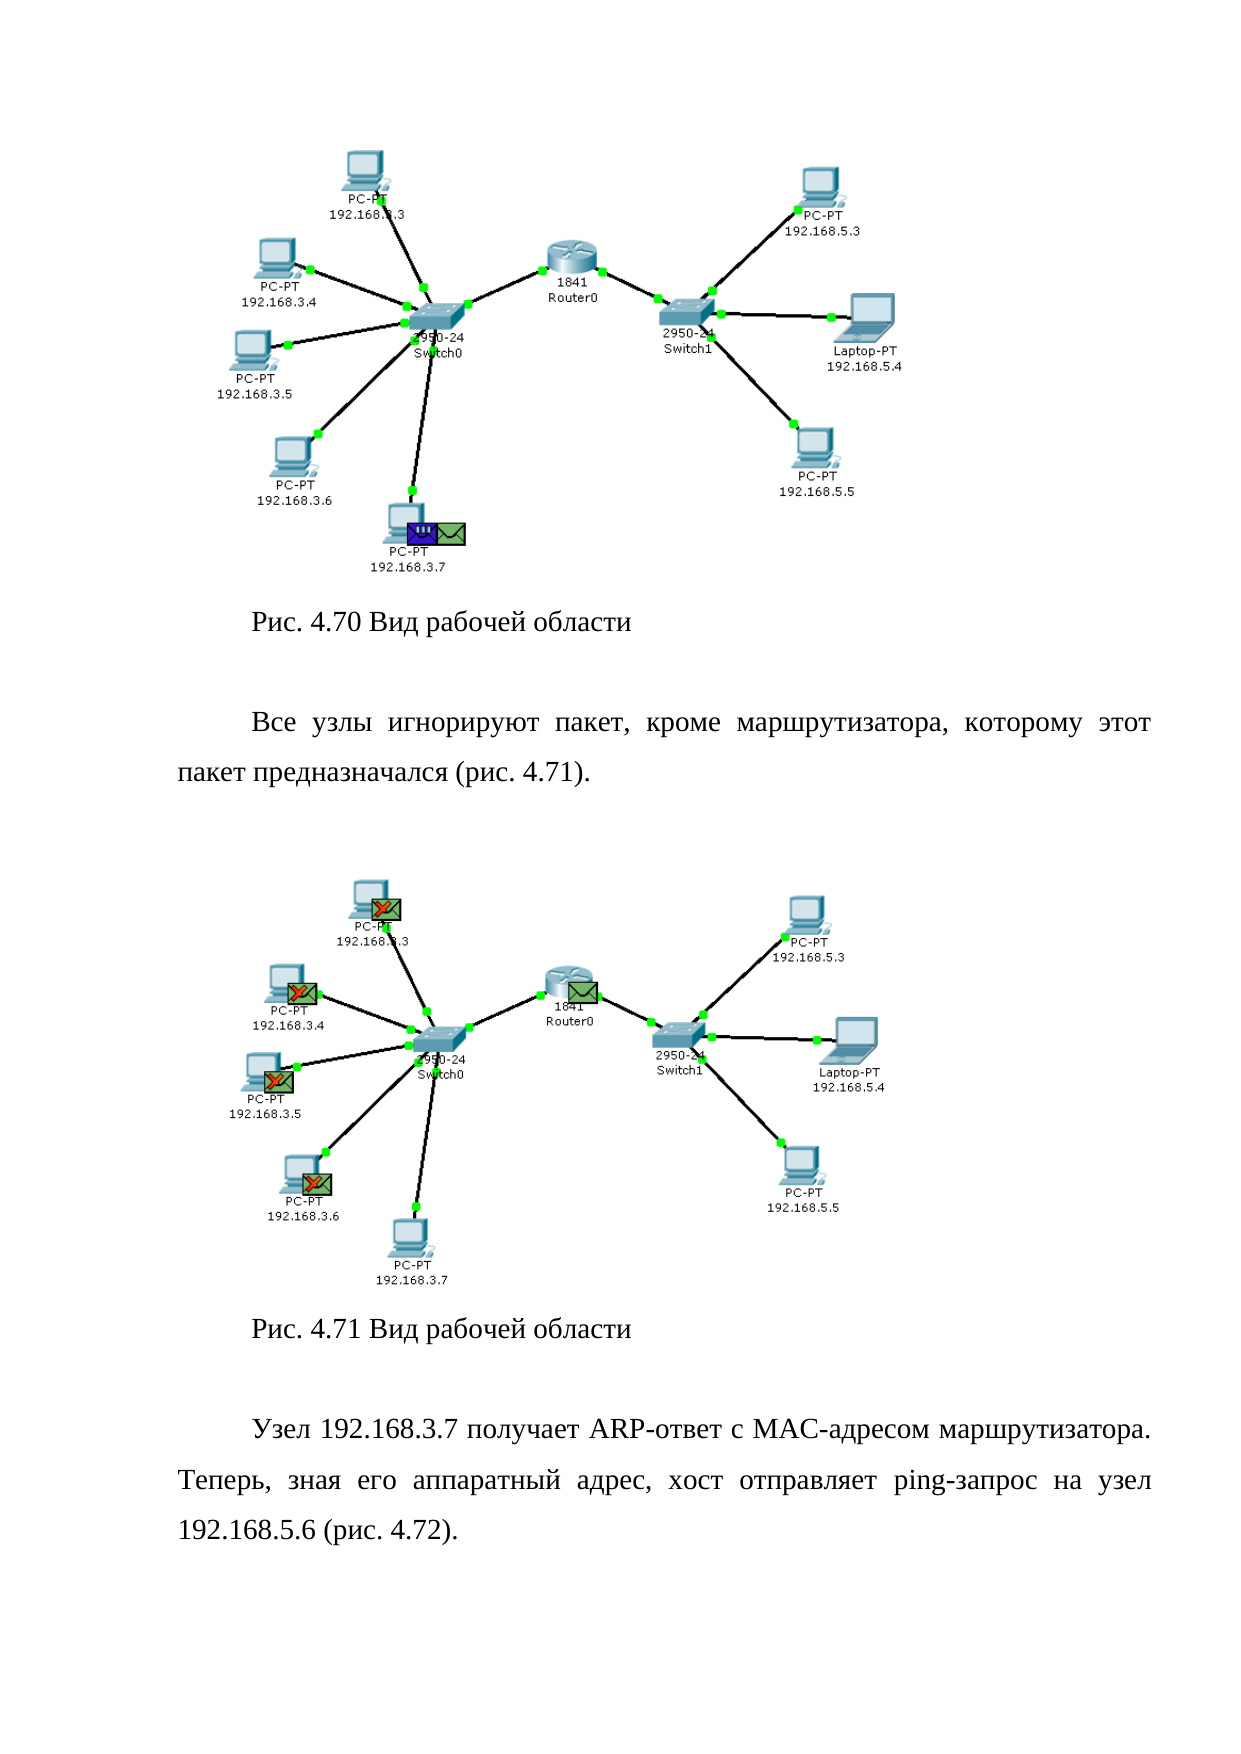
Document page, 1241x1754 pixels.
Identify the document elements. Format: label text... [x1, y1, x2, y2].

picture [177, 855, 932, 1295]
text Все узлы игнорируют пакет, кроме маршрутизатора, которому этот пакет предназначался (рис. 4.71). [177, 704, 1152, 788]
text Рис. 4.70 Вид рабочей области [177, 604, 1152, 637]
text Узел 192.168.3.7 получает ARP-ответ с МАС-адресом маршрутизатора. Теперь, зная его аппаратный адрес, хост отправляет ping-запрос на узел 192.168.5.6 (рис. 4.72). [177, 1412, 1152, 1546]
text Рис. 4.71 Вид рабочей области [177, 1311, 1152, 1344]
picture [177, 118, 967, 587]
